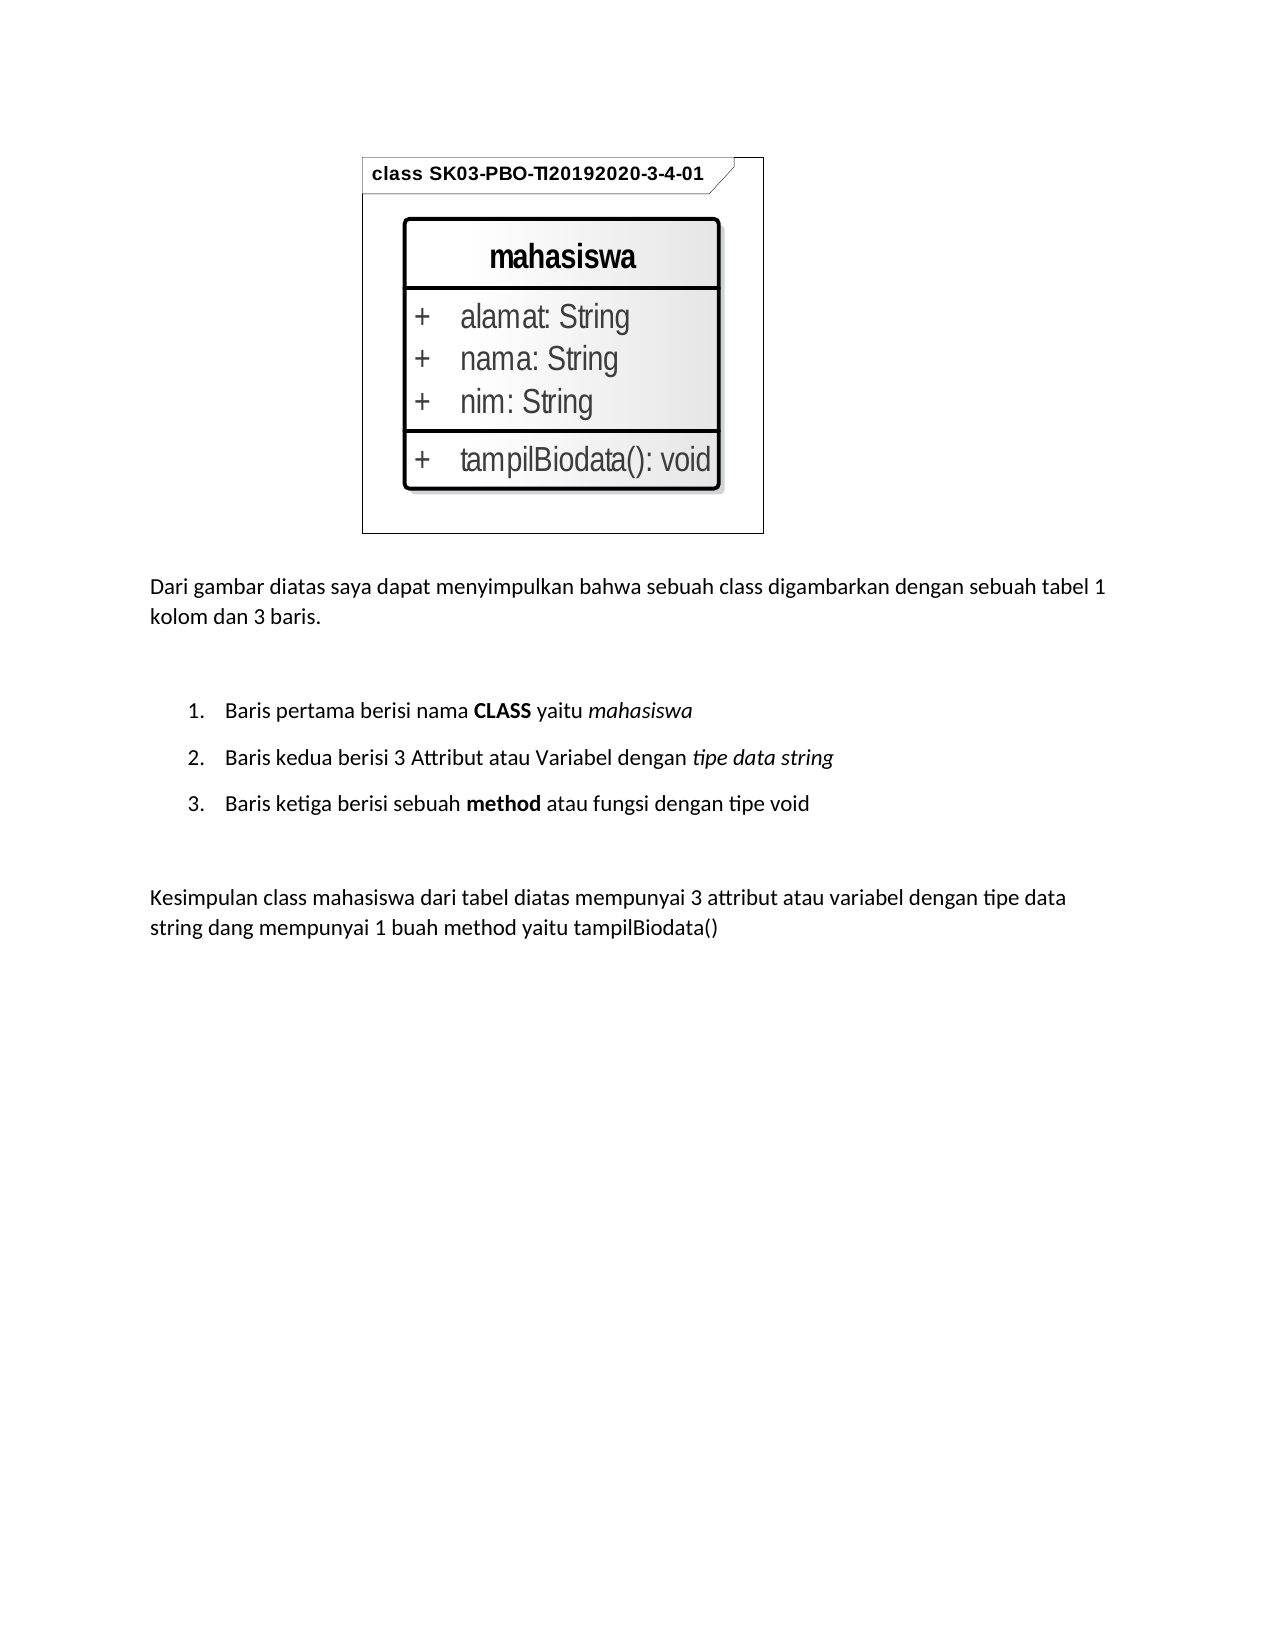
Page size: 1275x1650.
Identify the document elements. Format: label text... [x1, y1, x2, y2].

text Dari gambar diatas saya dapat menyimpulkan bahwa sebuah class digambarkan dengan sebuah tabel 1 kolom dan 3 baris. [150, 572, 1125, 630]
list Baris pertama berisi nama CLASS yaitu mahasiswa [187, 696, 1125, 724]
text Kesimpulan class mahasiswa dari tabel diatas mempunyai 3 attribut atau variabel dengan tipe data string dang mempunyai 1 buah method yaitu tampilBiodata() [150, 883, 1125, 942]
list Baris kedua berisi 3 Attribut atau Variabel dengan tipe data string [187, 743, 1125, 771]
list Baris ketiga berisi sebuah method atau fungsi dengan tipe void [187, 789, 1125, 818]
